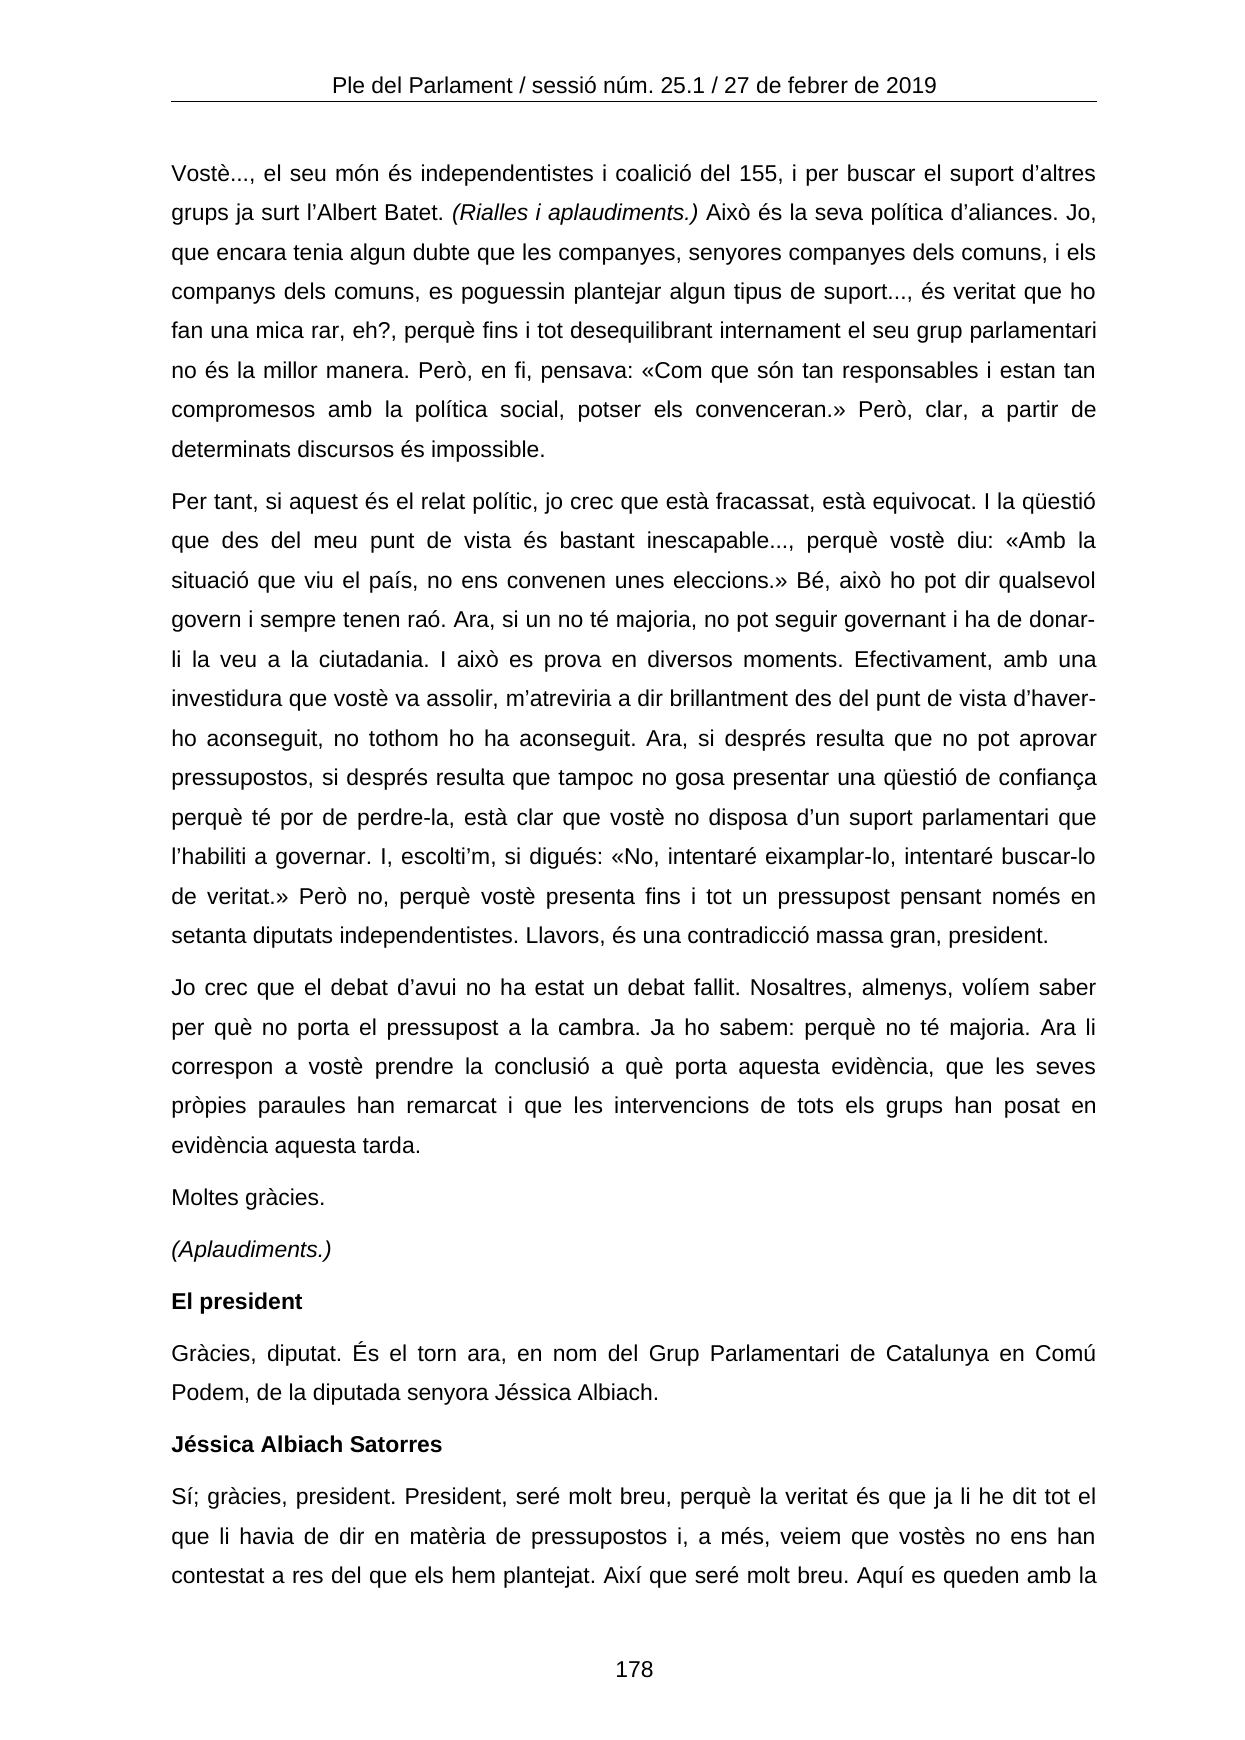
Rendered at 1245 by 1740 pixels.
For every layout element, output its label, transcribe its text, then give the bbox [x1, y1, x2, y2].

text Jéssica Albiach Satorres [171, 1431, 1097, 1458]
text Moltes gràcies. [171, 1184, 1097, 1210]
text Per tant, si aquest és el relat polític, jo crec que està fracassat, està equivocat. I la qüestió que des del meu punt de vista és bastant inescapable..., perquè vostè diu: «Amb la situació que viu el país, no ens convenen unes eleccions.» Bé, això ho pot dir qualsevol govern i sempre tenen raó. Ara, si un no té majoria, no pot seguir governant i ha de donar-li la veu a la ciutadania. I això es prova en diversos moments. Efectivament, amb una investidura que vostè va assolir, m’atreviria a dir brillantment des del punt de vista d’haver-ho aconseguit, no tothom ho ha aconseguit. Ara, si després resulta que no pot aprovar pressupostos, si després resulta que tampoc no gosa presentar una qüestió de confiança perquè té por de perdre-la, està clar que vostè no disposa d’un suport parlamentari que l’habiliti a governar. I, escolti’m, si digués: «No, intentaré eixamplar-lo, intentaré buscar-lo de veritat.» Però no, perquè vostè presenta fins i tot un pressupost pensant només en setanta diputats independentistes. Llavors, és una contradicció massa gran, president. [171, 488, 1097, 948]
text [171, 1483, 1097, 1589]
text Vostè..., el seu món és independentistes i coalició del 155, i per buscar el suport d’altres grups ja surt l’Albert Batet. (Rialles i aplaudiments.) Això és la seva política d’aliances. Jo, que encara tenia algun dubte que les companyes, senyores companyes dels comuns, i els companys dels comuns, es poguessin plantejar algun tipus de suport..., és veritat que ho fan una mica rar, eh?, perquè fins i tot desequilibrant internament el seu grup parlamentari no és la millor manera. Però, en fi, pensava: «Com que són tan responsables i estan tan compromesos amb la política social, potser els convenceran.» Però, clar, a partir de determinats discursos és impossible. [171, 159, 1097, 462]
text Gràcies, diputat. És el torn ara, en nom del Grup Parlamentari de Catalunya en Comú Podem, de la diputada senyora Jéssica Albiach. [171, 1340, 1097, 1406]
text Jo crec que el debat d’avui no ha estat un debat fallit. Nosaltres, almenys, volíem saber per què no porta el pressupost a la cambra. Ja ho sabem: perquè no té majoria. Ara li correspon a vostè prendre la conclusió a què porta aquesta evidència, que les seves pròpies paraules han remarcat i que les intervencions de tots els grups han posat en evidència aquesta tarda. [171, 974, 1097, 1158]
text El president [171, 1288, 1097, 1314]
text (Aplaudiments.) [171, 1236, 1097, 1262]
